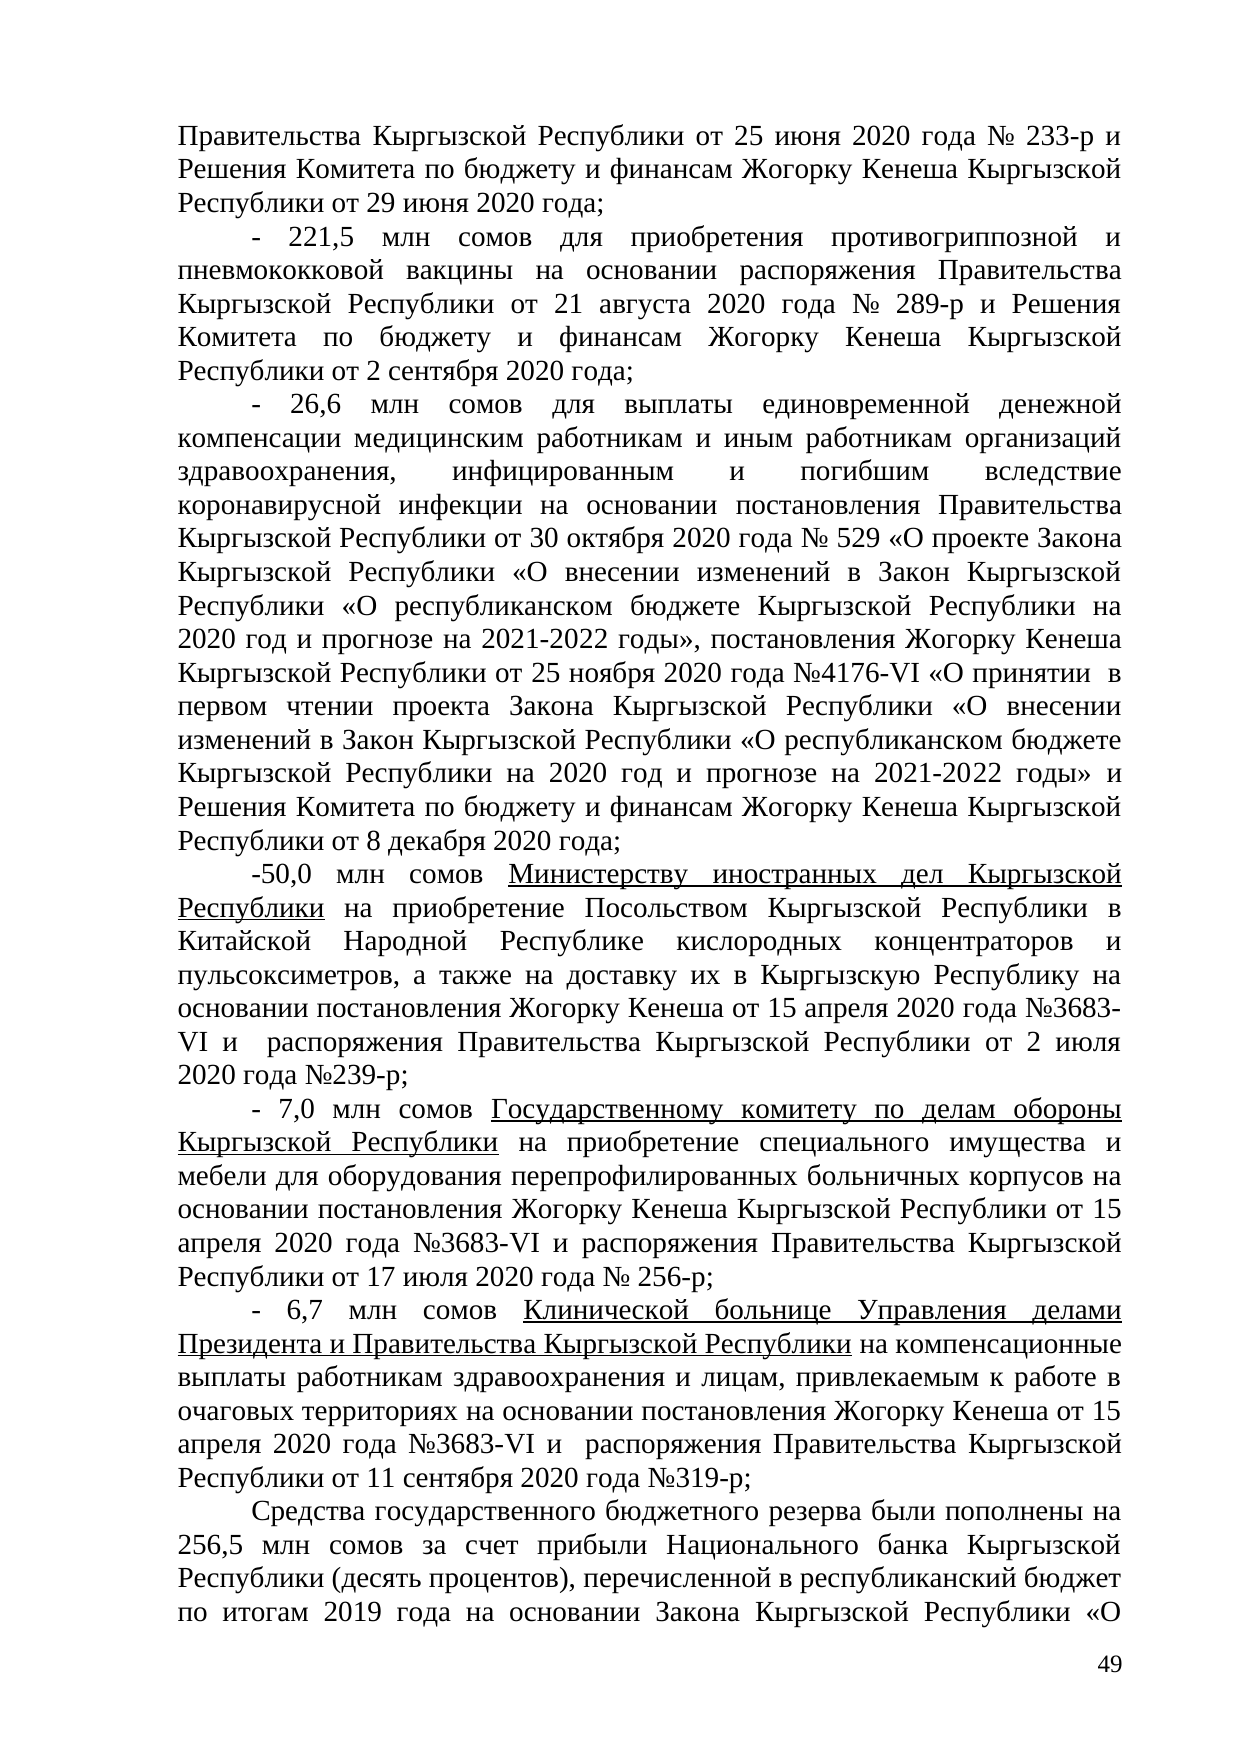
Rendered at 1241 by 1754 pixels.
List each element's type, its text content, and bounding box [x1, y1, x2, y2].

text - 26,6 млн сомов для выплаты единовременной денежной компенсации медицинским работникам и иным работникам организаций здравоохранения, инфицированным и погибшим вследствие коронавирусной инфекции на основании постановления Правительства Кыргызской Республики от 30 октября 2020 года № 529 «О проекте Закона Кыргызской Республики «О внесении изменений в Закон Кыргызской Республики «О республиканском бюджете Кыргызской Республики на 2020 год и прогнозе на 2021-2022 годы», постановления Жогорку Кенеша Кыргызской Республики от 25 ноября 2020 года №4176-VI «О принятии в первом чтении проекта Закона Кыргызской Республики «О внесении изменений в Закон Кыргызской Республики «О республиканском бюджете Кыргызской Республики на 2020 год и прогнозе на 2021-2022 годы» и Решения Комитета по бюджету и финансам Жогорку Кенеша Кыргызской Республики от 8 декабря 2020 года; [177, 386, 1122, 856]
text - 221,5 млн сомов для приобретения противогриппозной и пневмококковой вакцины на основании распоряжения Правительства Кыргызской Республики от 21 августа 2020 года № 289-р и Решения Комитета по бюджету и финансам Жогорку Кенеша Кыргызской Республики от 2 сентября 2020 года; [177, 219, 1122, 386]
text -50,0 млн сомов Министерству иностранных дел Кыргызской Республики на приобретение Посольством Кыргызской Республики в Китайской Народной Республике кислородных концентраторов и пульсоксиметров, а также на доставку их в Кыргызскую Республику на основании постановления Жогорку Кенеша от 15 апреля 2020 года №3683-VI и распоряжения Правительства Кыргызской Республики от 2 июля 2020 года №239-р; [177, 856, 1122, 1091]
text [177, 1493, 1122, 1628]
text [177, 118, 1122, 219]
text - 6,7 млн сомов Клинической больнице Управления делами Президента и Правительства Кыргызской Республики на компенсационные выплаты работникам здравоохранения и лицам, привлекаемым к работе в очаговых территориях на основании постановления Жогорку Кенеша от 15 апреля 2020 года №3683-VI и распоряжения Правительства Кыргызской Республики от 11 сентября 2020 года №319-р; [177, 1292, 1122, 1493]
text - 7,0 млн сомов Государственному комитету по делам обороны Кыргызской Республики на приобретение специального имущества и мебели для оборудования перепрофилированных больничных корпусов на основании постановления Жогорку Кенеша Кыргызской Республики от 15 апреля 2020 года №3683-VI и распоряжения Правительства Кыргызской Республики от 17 июля 2020 года № 256-р; [177, 1091, 1122, 1292]
